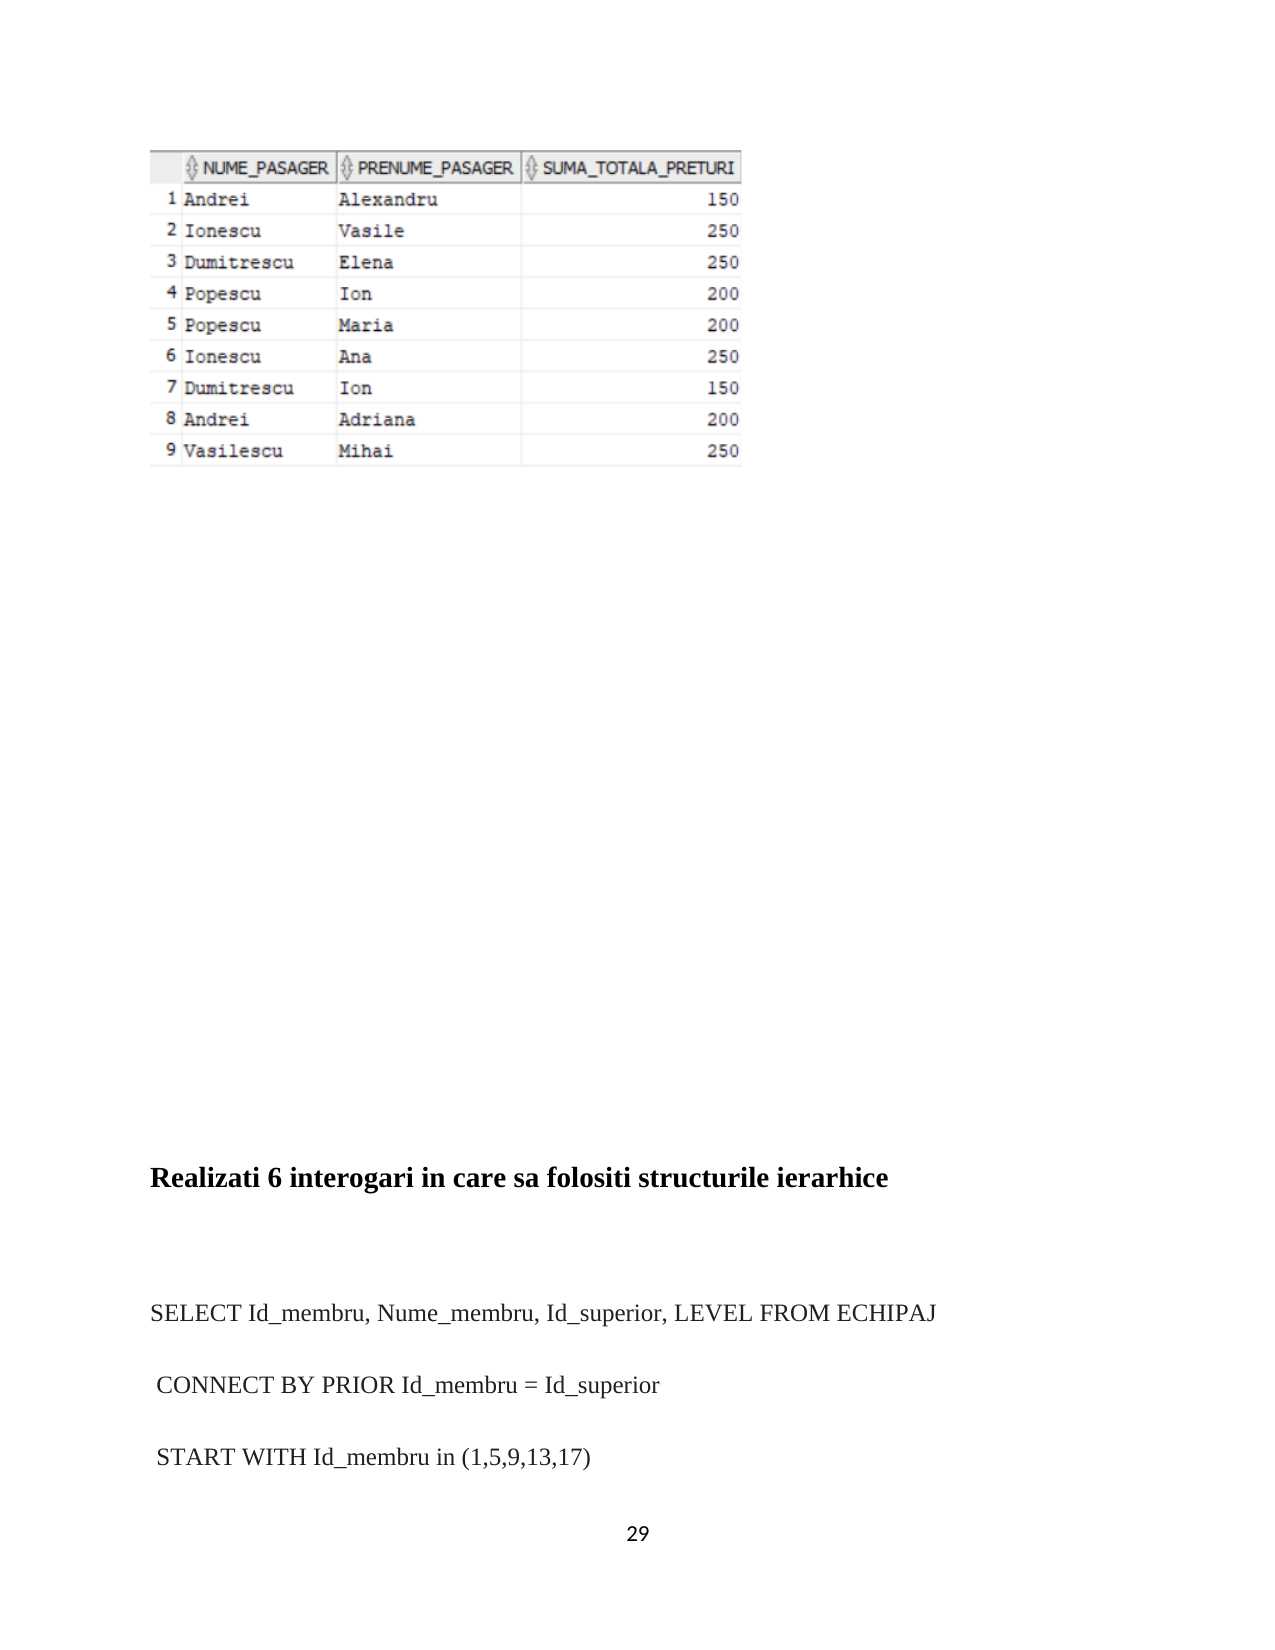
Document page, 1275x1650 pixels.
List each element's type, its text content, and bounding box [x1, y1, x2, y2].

subtitle Realizati 6 interogari in care sa folositi structurile ierarhice [150, 1160, 1125, 1193]
text SELECT Id_membru, Nume_membru, Id_superior, LEVEL FROM ECHIPAJ [150, 1298, 1007, 1326]
text START WITH Id_membru in (1,5,9,13,17) [150, 1442, 1007, 1471]
text CONNECT BY PRIOR Id_membru = Id_superior [150, 1370, 1007, 1399]
picture [150, 150, 742, 467]
